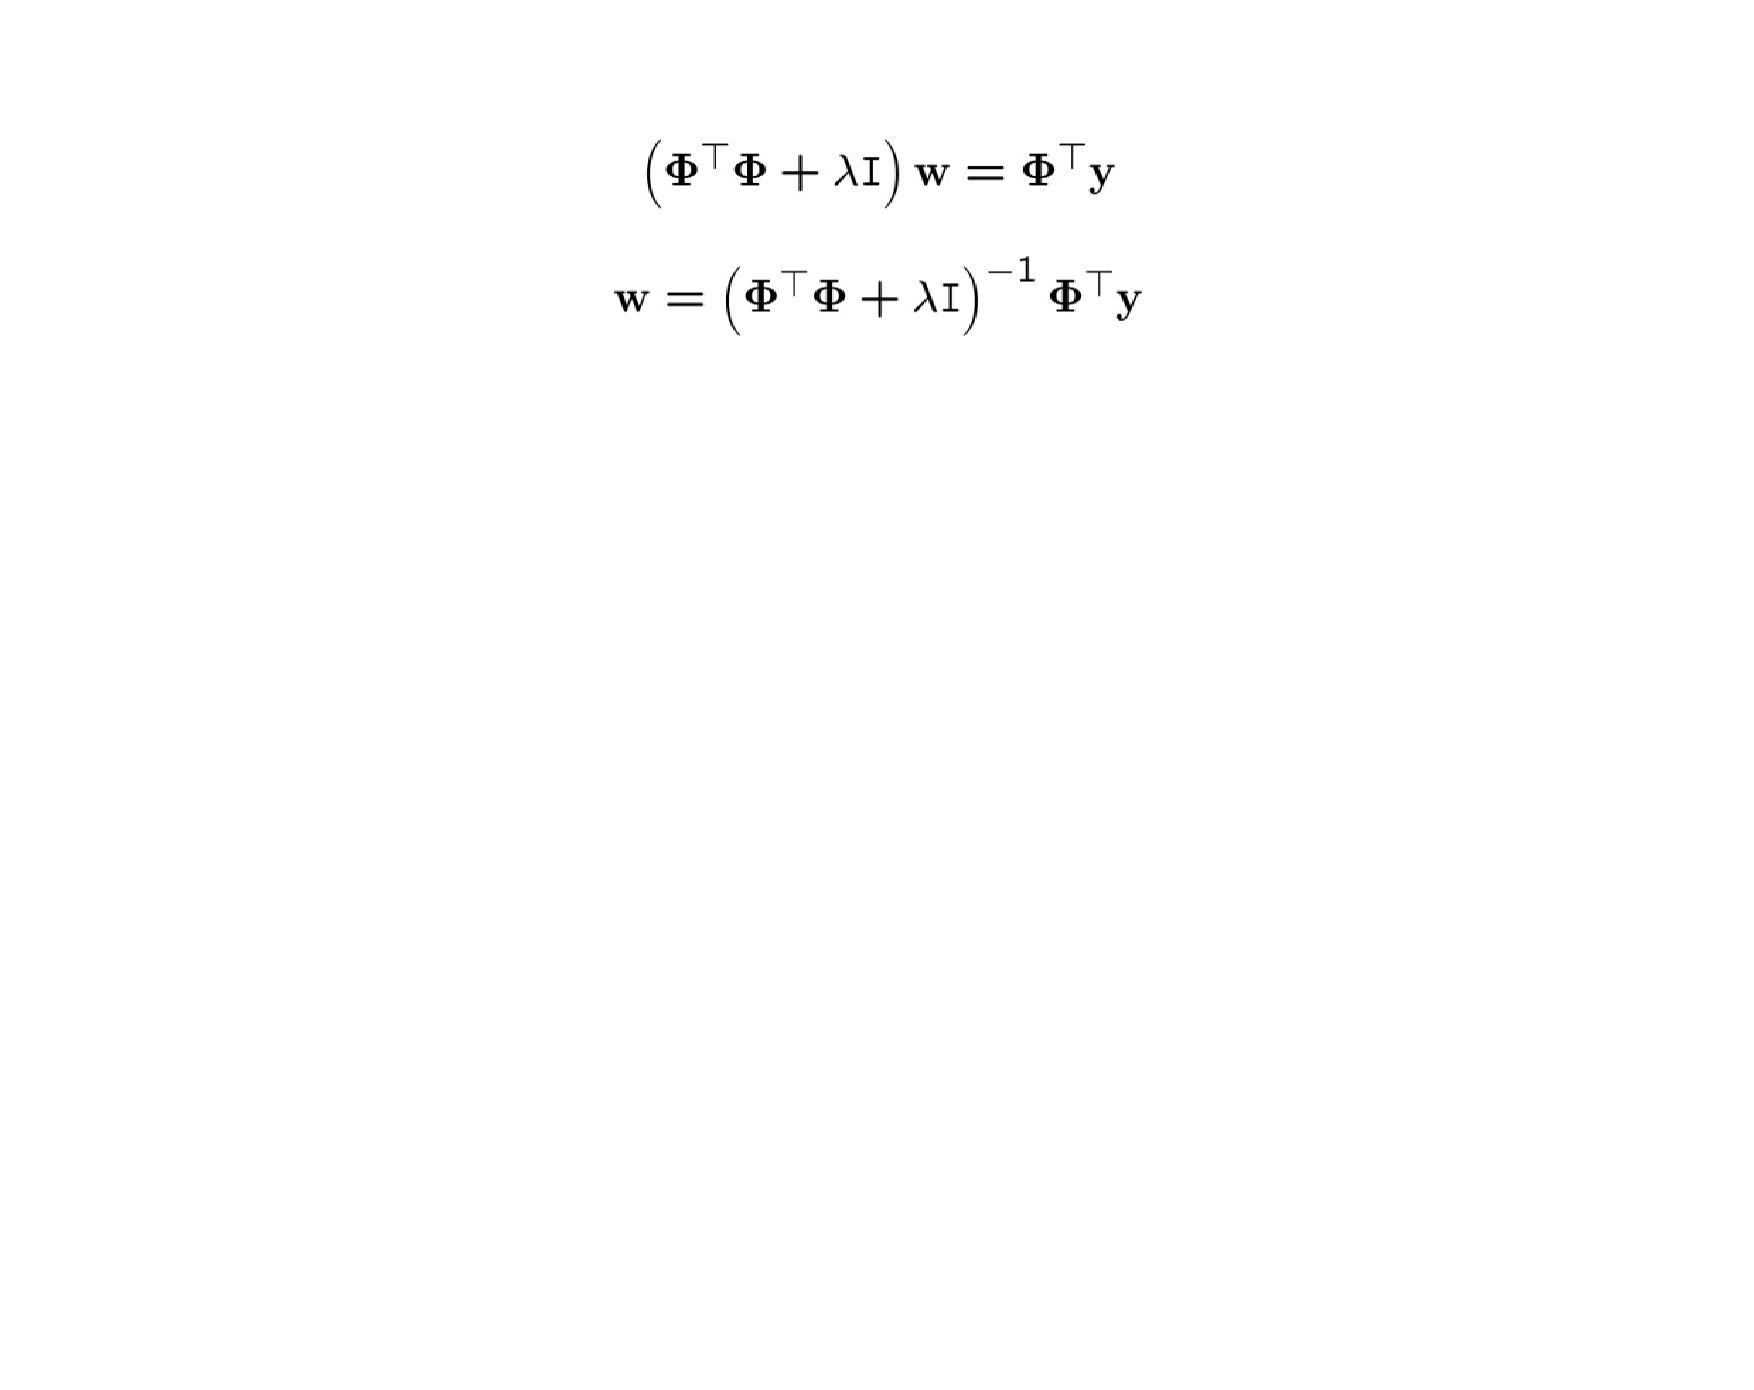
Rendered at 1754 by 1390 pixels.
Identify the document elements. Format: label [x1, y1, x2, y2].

picture [612, 110, 1144, 382]
